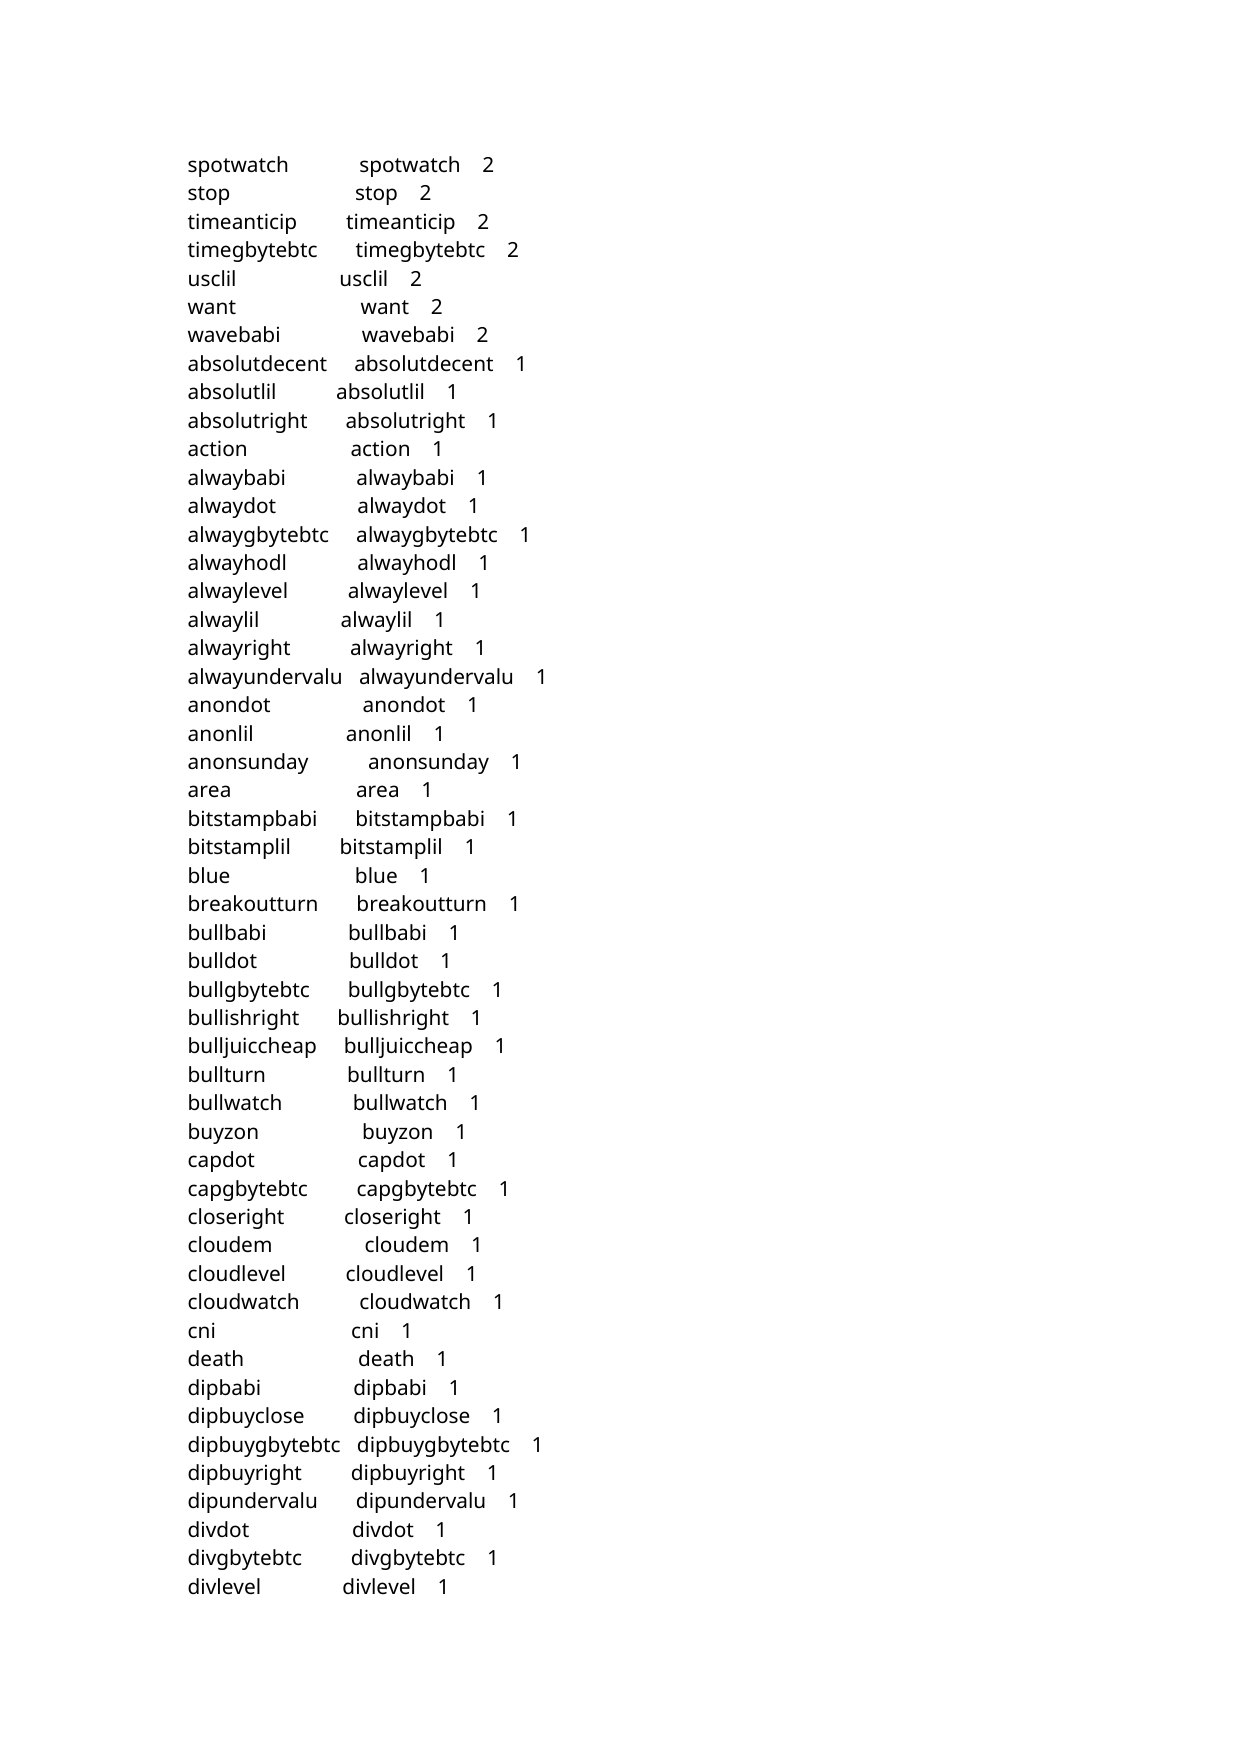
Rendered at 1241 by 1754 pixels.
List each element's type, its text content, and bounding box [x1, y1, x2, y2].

text alwaydot alwaydot 1 [187, 491, 1053, 520]
text blue blue 1 [187, 861, 1053, 889]
text action action 1 [187, 434, 1053, 463]
text absolutlil absolutlil 1 [187, 377, 1053, 406]
text bullbabi bullbabi 1 [187, 918, 1053, 946]
text cloudlevel cloudlevel 1 [187, 1259, 1053, 1287]
text bitstamplil bitstamplil 1 [187, 832, 1053, 861]
text absolutdecent absolutdecent 1 [187, 349, 1053, 377]
text dipbabi dipbabi 1 [187, 1373, 1053, 1401]
text alwaygbytebtc alwaygbytebtc 1 [187, 520, 1053, 548]
text anonlil anonlil 1 [187, 719, 1053, 747]
text want want 2 [187, 292, 1053, 321]
text buyzon buyzon 1 [187, 1117, 1053, 1145]
text alwaybabi alwaybabi 1 [187, 463, 1053, 491]
text wavebabi wavebabi 2 [187, 321, 1053, 349]
text divgbytebtc divgbytebtc 1 [187, 1543, 1053, 1572]
text cloudwatch cloudwatch 1 [187, 1287, 1053, 1316]
text alwaylil alwaylil 1 [187, 605, 1053, 633]
text death death 1 [187, 1344, 1053, 1373]
text capgbytebtc capgbytebtc 1 [187, 1174, 1053, 1202]
text bullturn bullturn 1 [187, 1060, 1053, 1088]
text timegbytebtc timegbytebtc 2 [187, 235, 1053, 264]
text divlevel divlevel 1 [187, 1572, 1053, 1600]
text capdot capdot 1 [187, 1145, 1053, 1174]
text timeanticip timeanticip 2 [187, 207, 1053, 235]
text anonsunday anonsunday 1 [187, 747, 1053, 776]
text bullwatch bullwatch 1 [187, 1088, 1053, 1117]
text bullgbytebtc bullgbytebtc 1 [187, 975, 1053, 1003]
text usclil usclil 2 [187, 264, 1053, 292]
text dipbuygbytebtc dipbuygbytebtc 1 [187, 1430, 1053, 1458]
text alwayhodl alwayhodl 1 [187, 548, 1053, 577]
text bulljuiccheap bulljuiccheap 1 [187, 1032, 1053, 1060]
text dipbuyright dipbuyright 1 [187, 1458, 1053, 1487]
text alwayundervalu alwayundervalu 1 [187, 662, 1053, 690]
text closeright closeright 1 [187, 1202, 1053, 1231]
text divdot divdot 1 [187, 1515, 1053, 1543]
text spotwatch spotwatch 2 [187, 150, 1053, 178]
text stop stop 2 [187, 178, 1053, 207]
text bulldot bulldot 1 [187, 946, 1053, 975]
text bullishright bullishright 1 [187, 1003, 1053, 1032]
text anondot anondot 1 [187, 690, 1053, 719]
text absolutright absolutright 1 [187, 406, 1053, 434]
text dipundervalu dipundervalu 1 [187, 1487, 1053, 1515]
text cni cni 1 [187, 1316, 1053, 1344]
text dipbuyclose dipbuyclose 1 [187, 1401, 1053, 1430]
text bitstampbabi bitstampbabi 1 [187, 804, 1053, 832]
text cloudem cloudem 1 [187, 1231, 1053, 1259]
text alwaylevel alwaylevel 1 [187, 577, 1053, 605]
text breakoutturn breakoutturn 1 [187, 889, 1053, 918]
text alwayright alwayright 1 [187, 633, 1053, 662]
text area area 1 [187, 776, 1053, 804]
